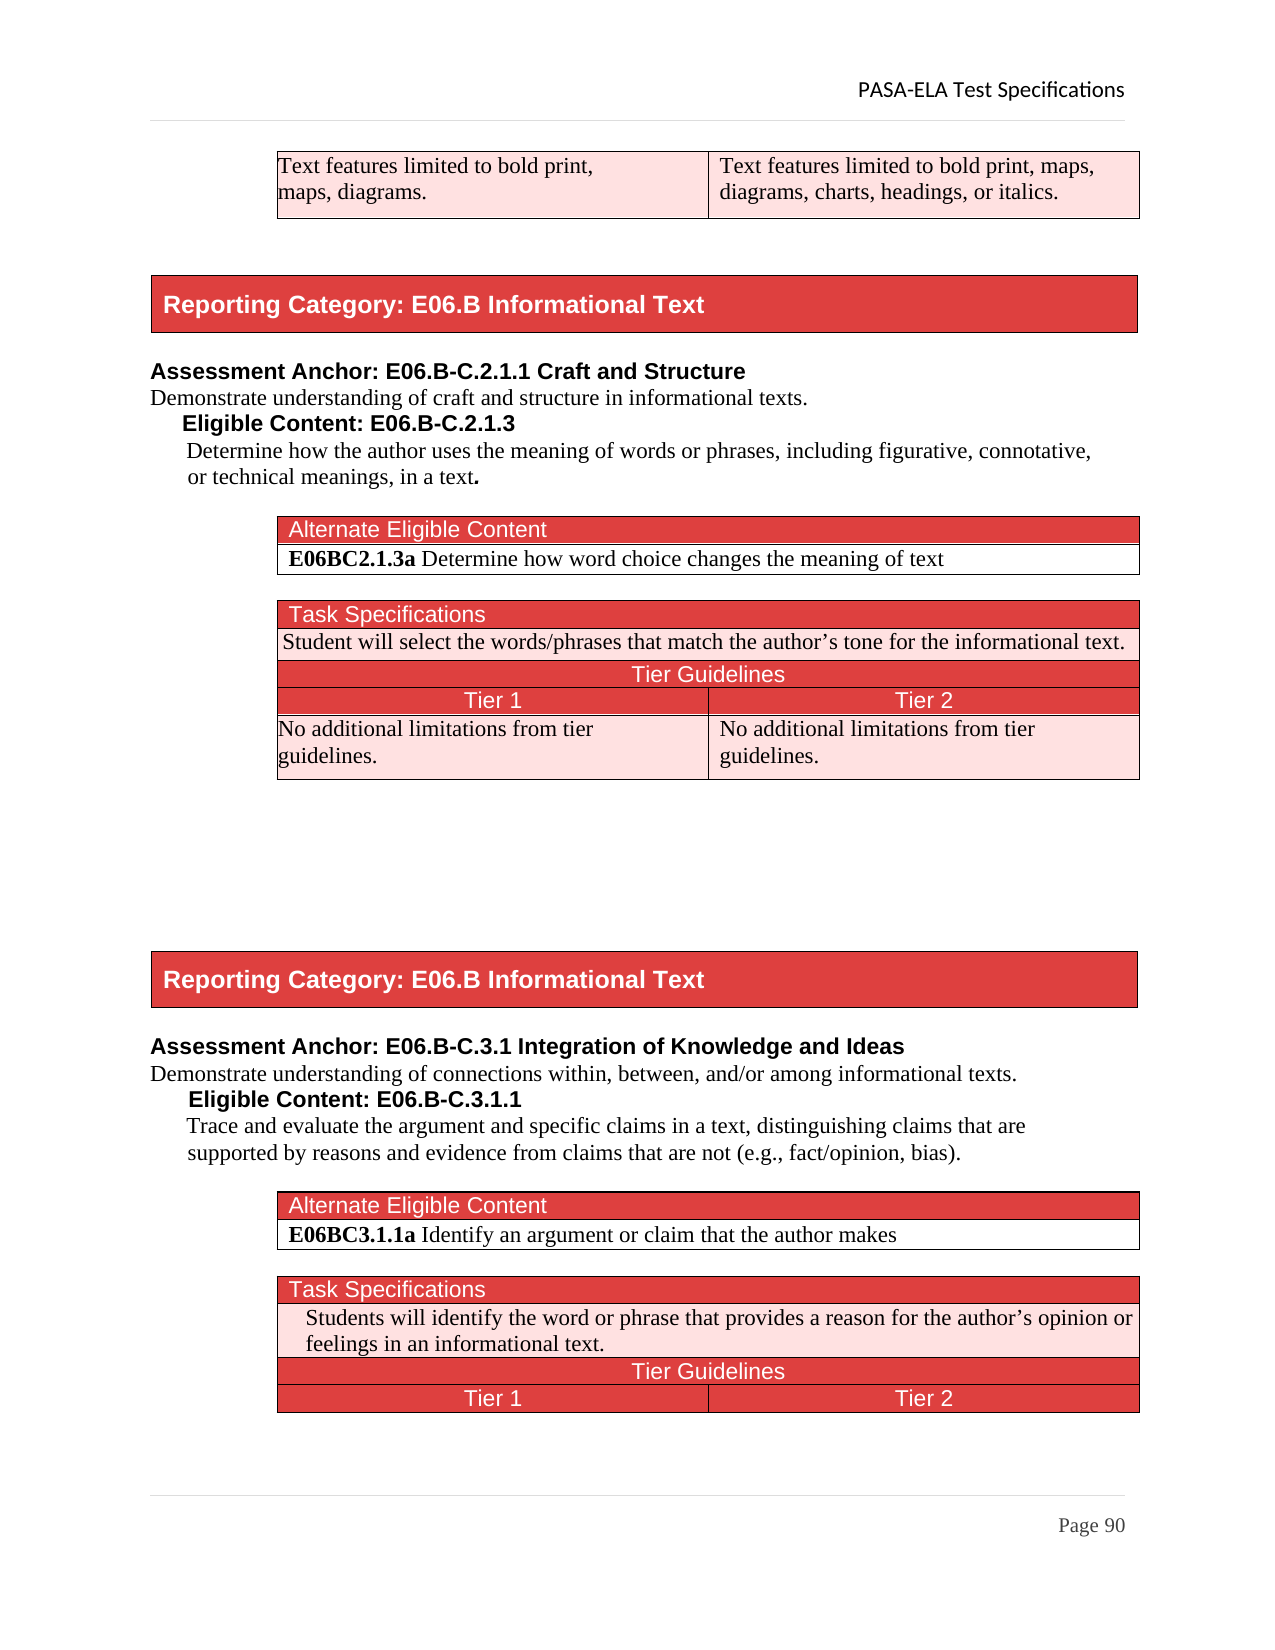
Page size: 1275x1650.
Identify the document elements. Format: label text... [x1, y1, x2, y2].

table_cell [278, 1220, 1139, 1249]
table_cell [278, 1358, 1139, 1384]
text Assessment Anchor: E06.B-C.2.1.1 Craft and Structure [150, 358, 1125, 384]
text Demonstrate understanding of connections within, between, and/or among informational texts. [150, 1059, 1125, 1086]
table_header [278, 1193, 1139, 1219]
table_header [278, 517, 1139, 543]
text Assessment Anchor: E06.B-C.3.1 Integration of Knowledge and Ideas [150, 1033, 1125, 1059]
text Eligible Content: E06.B-C.2.1.3 [150, 410, 1125, 437]
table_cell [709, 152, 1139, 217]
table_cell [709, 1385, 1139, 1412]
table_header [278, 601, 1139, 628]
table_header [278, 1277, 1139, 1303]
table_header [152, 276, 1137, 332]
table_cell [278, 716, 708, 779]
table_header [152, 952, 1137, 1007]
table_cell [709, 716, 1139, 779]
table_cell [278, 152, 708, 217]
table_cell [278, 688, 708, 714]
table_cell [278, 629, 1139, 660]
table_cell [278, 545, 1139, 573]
text Demonstrate understanding of craft and structure in informational texts. [150, 384, 1125, 410]
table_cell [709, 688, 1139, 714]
text Determine how the author uses the meaning of words or phrases, including figurative, connotative, or technical meanings, in a text. [186, 437, 1098, 489]
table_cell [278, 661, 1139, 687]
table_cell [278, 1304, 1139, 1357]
text Eligible Content: E06.B-C.3.1.1 [150, 1086, 1125, 1112]
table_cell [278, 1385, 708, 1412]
